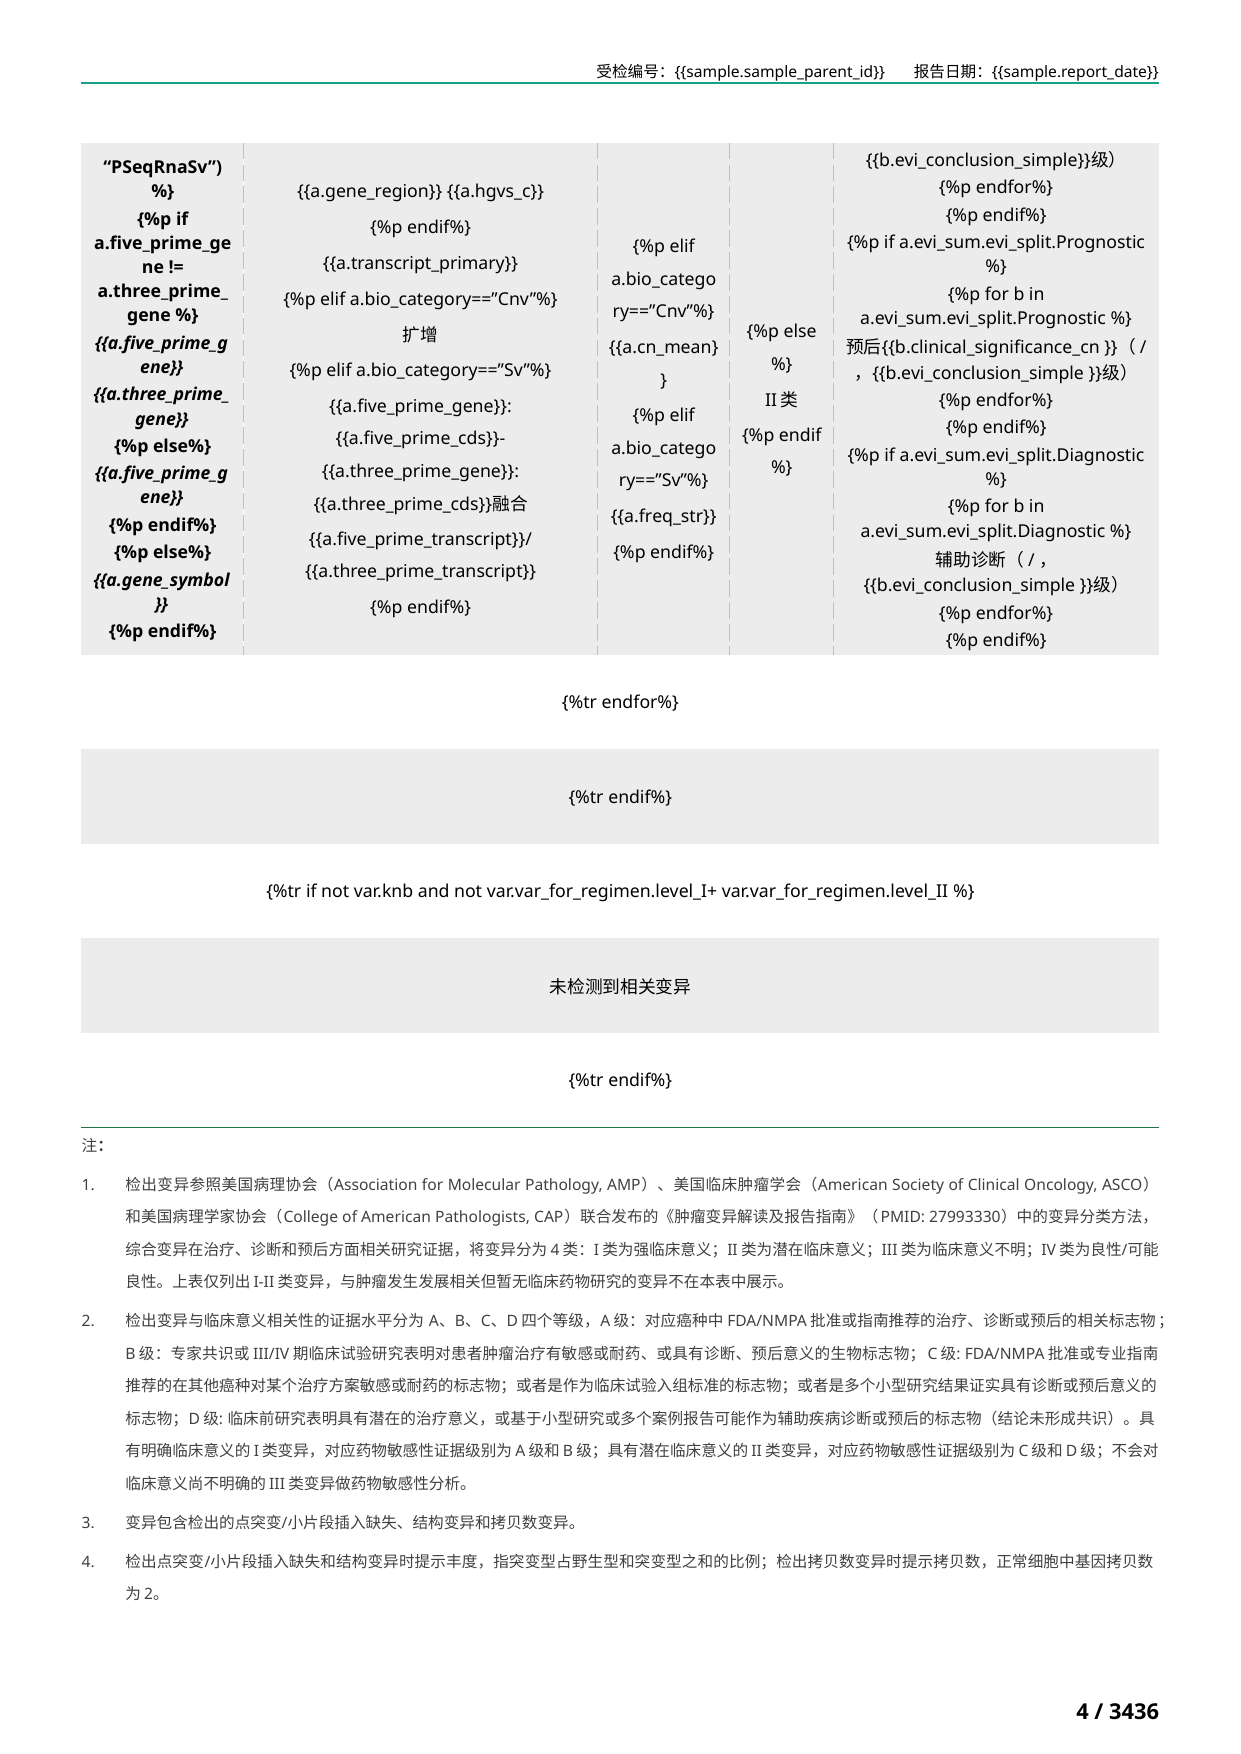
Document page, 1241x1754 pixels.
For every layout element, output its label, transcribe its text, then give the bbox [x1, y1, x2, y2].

table_cell {%tr endif%} [81, 1033, 1159, 1127]
table_cell {%tr if not var.knb and not var.var_for_regimen.level_I+ var.var_for_regimen.level_II %} [81, 844, 1159, 938]
table_cell {%tr endif%} [81, 749, 1159, 844]
list 变异包含检出的点突变/小片段插入缺失、结构变异和拷贝数变异。 [81, 1505, 1159, 1538]
table_cell {%tr endfor%} [81, 655, 1159, 749]
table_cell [730, 143, 833, 655]
table_cell 未检测到相关变异 [81, 938, 1159, 1033]
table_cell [244, 143, 597, 655]
list 检出变异参照美国病理协会（Association for Molecular Pathology, AMP）、美国临床肿瘤学会（American Society of Clinical Oncology, ASCO）和美国病理学家协会（College of American Pathologists, CAP）联合发布的《肿瘤变异解读及报告指南》（PMID: 27993330）中的变异分类方法，综合变异在治疗、诊断和预后方面相关研究证据，将变异分为4类：I类为强临床意义；II类为潜在临床意义；III类为临床意义不明；IV类为良性/可能良性。上表仅列出I-II类变异，与肿瘤发生发展相关但暂无临床药物研究的变异不在本表中展示。 [81, 1167, 1159, 1297]
list 检出变异与临床意义相关性的证据水平分为A、B、C、D四个等级，A级：对应癌种中FDA/NMPA批准或指南推荐的治疗、诊断或预后的相关标志物；B级：专家共识或III/IV期临床试验研究表明对患者肿瘤治疗有敏感或耐药、或具有诊断、预后意义的生物标志物；C级: FDA/NMPA批准或专业指南推荐的在其他癌种对某个治疗方案敏感或耐药的标志物；或者是作为临床试验入组标准的标志物；或者是多个小型研究结果证实具有诊断或预后意义的标志物；D级: 临床前研究表明具有潜在的治疗意义，或基于小型研究或多个案例报告可能作为辅助疾病诊断或预后的标志物（结论未形成共识）。具有明确临床意义的I类变异，对应药物敏感性证据级别为A级和B级；具有潜在临床意义的II类变异，对应药物敏感性证据级别为C级和D级；不会对临床意义尚不明确的III类变异做药物敏感性分析。 [81, 1304, 1159, 1499]
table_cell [597, 143, 730, 655]
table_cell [833, 143, 1159, 655]
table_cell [81, 143, 243, 655]
list 检出点突变/小片段插入缺失和结构变异时提示丰度，指突变型占野生型和突变型之和的比例；检出拷贝数变异时提示拷贝数，正常细胞中基因拷贝数为2。 [81, 1544, 1159, 1609]
text 注： [81, 1128, 1159, 1161]
